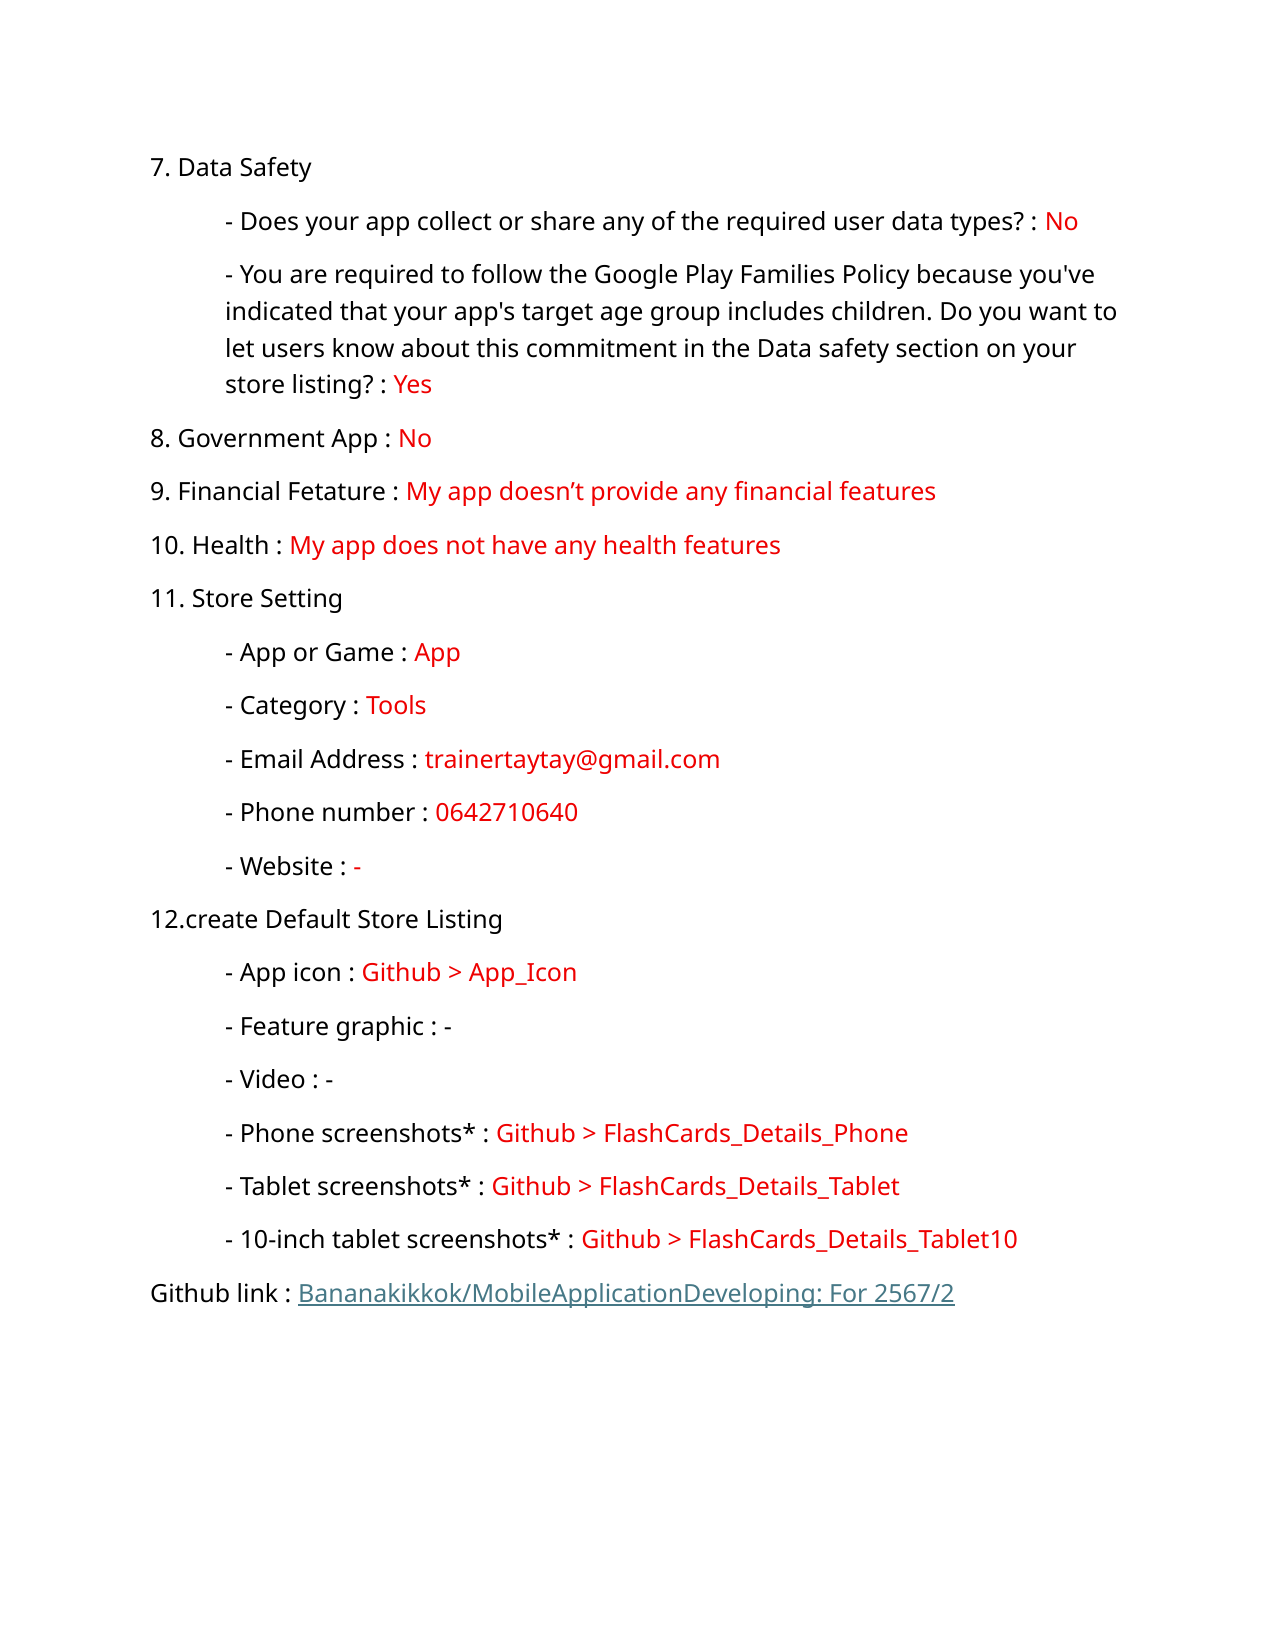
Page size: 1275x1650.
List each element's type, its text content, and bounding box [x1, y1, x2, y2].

text Github link : Bananakikkok/MobileApplicationDeveloping: For 2567/2 [150, 1276, 1125, 1310]
text - Category : Tools [150, 688, 1125, 722]
text - Phone number : 0642710640 [150, 795, 1125, 829]
text 10. Health : My app does not have any health features [150, 527, 1125, 562]
text - App or Game : App [150, 634, 1125, 668]
text - Feature graphic : - [150, 1008, 1125, 1042]
text - Does your app collect or share any of the required user data types? : No [150, 203, 1125, 237]
text - Tablet screenshots* : Github > FlashCards_Details_Tablet [150, 1169, 1125, 1203]
text 7. Data Safety [150, 150, 1125, 184]
text - Phone screenshots* : Github > FlashCards_Details_Phone [150, 1115, 1125, 1149]
text - You are required to follow the Google Play Families Policy because you've indicated that your app's target age group includes children. Do you want to let users know about this commitment in the Data safety section on your store listing? : Yes [225, 257, 1125, 401]
text - Email Address : trainertaytay@gmail.com [150, 741, 1125, 775]
text 12.create Default Store Listing [150, 902, 1125, 936]
text 11. Store Setting [150, 581, 1125, 615]
text 9. Financial Fetature : My app doesn’t provide any financial features [150, 474, 1125, 508]
text - App icon : Github > App_Icon [150, 955, 1125, 989]
text - 10-inch tablet screenshots* : Github > FlashCards_Details_Tablet10 [150, 1222, 1125, 1256]
text - Website : - [150, 848, 1125, 882]
text - Video : - [150, 1062, 1125, 1096]
text 8. Government App : No [150, 421, 1125, 455]
